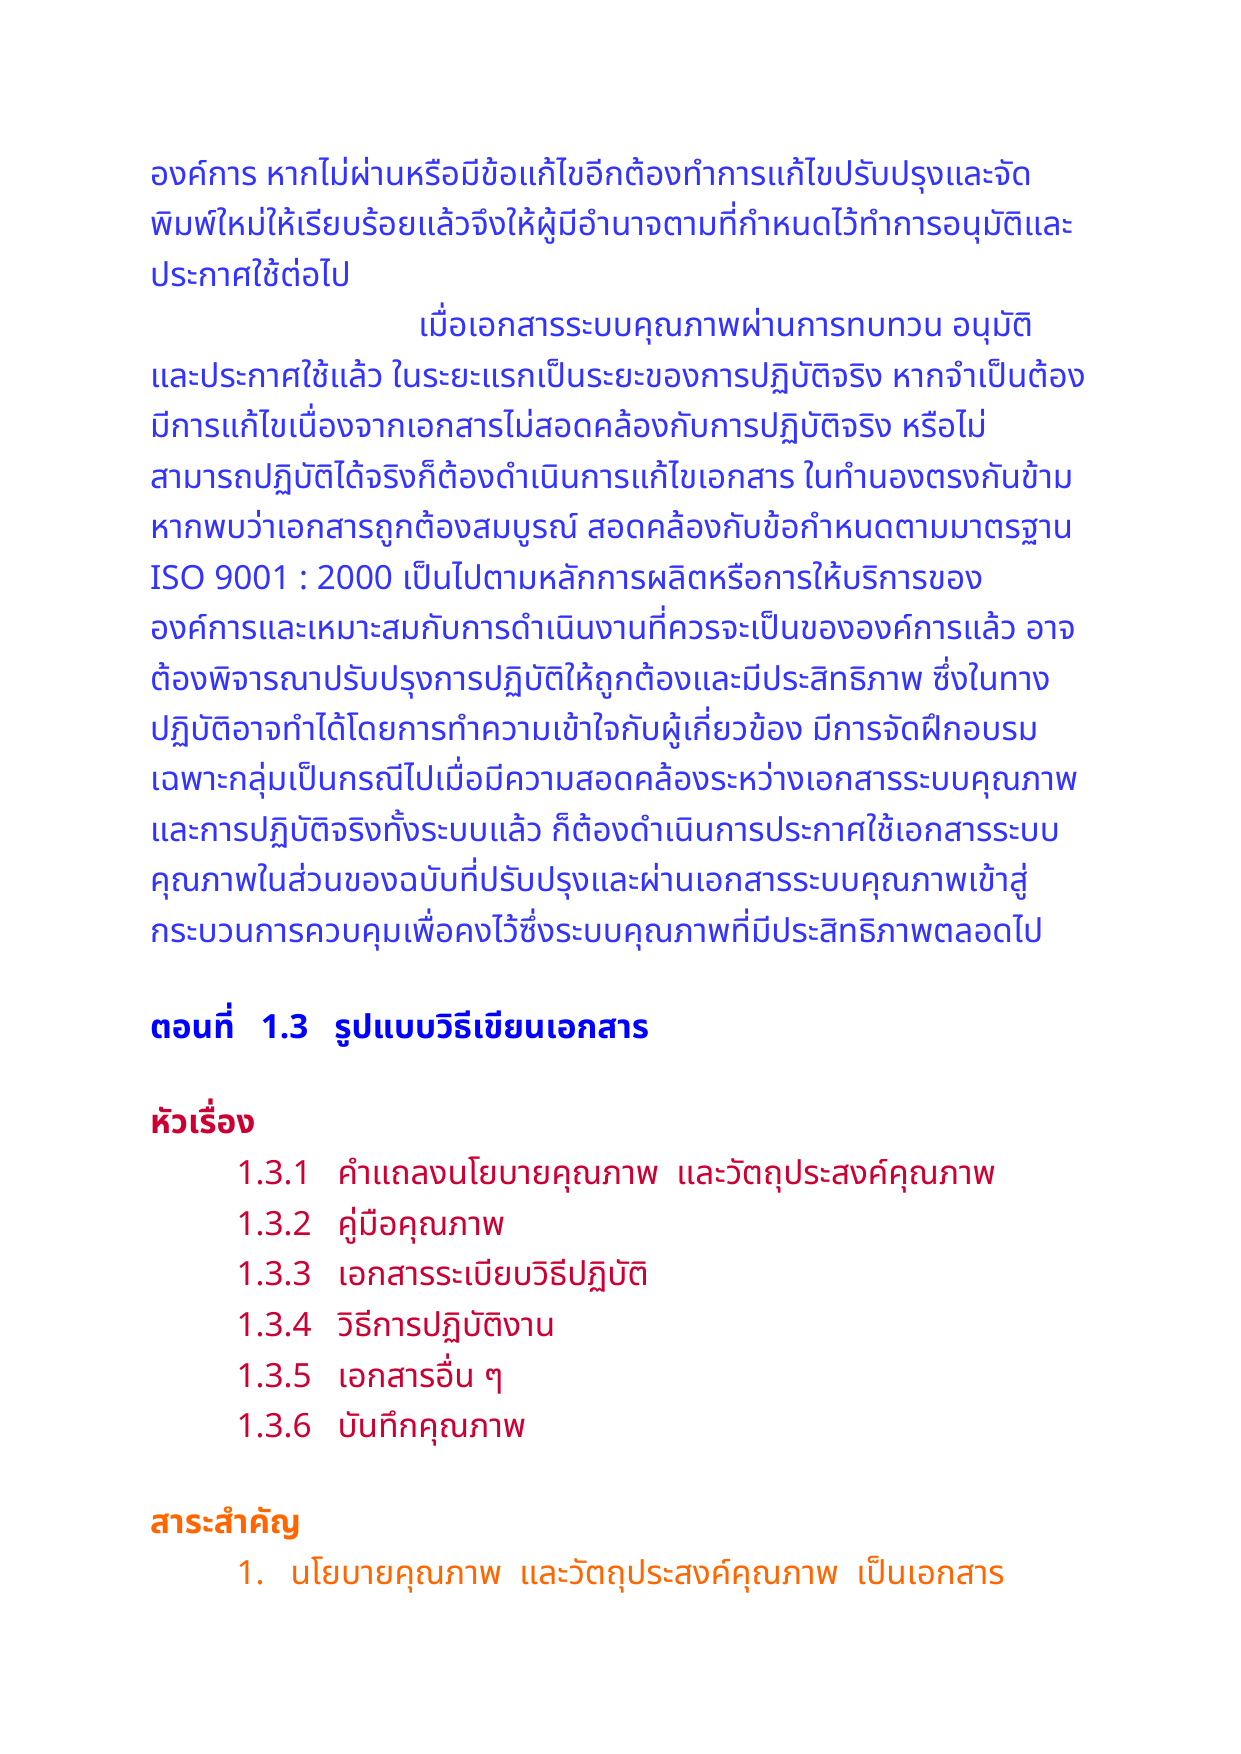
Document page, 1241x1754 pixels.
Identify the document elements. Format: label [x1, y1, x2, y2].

text [150, 1002, 1090, 1599]
text [150, 150, 1090, 957]
